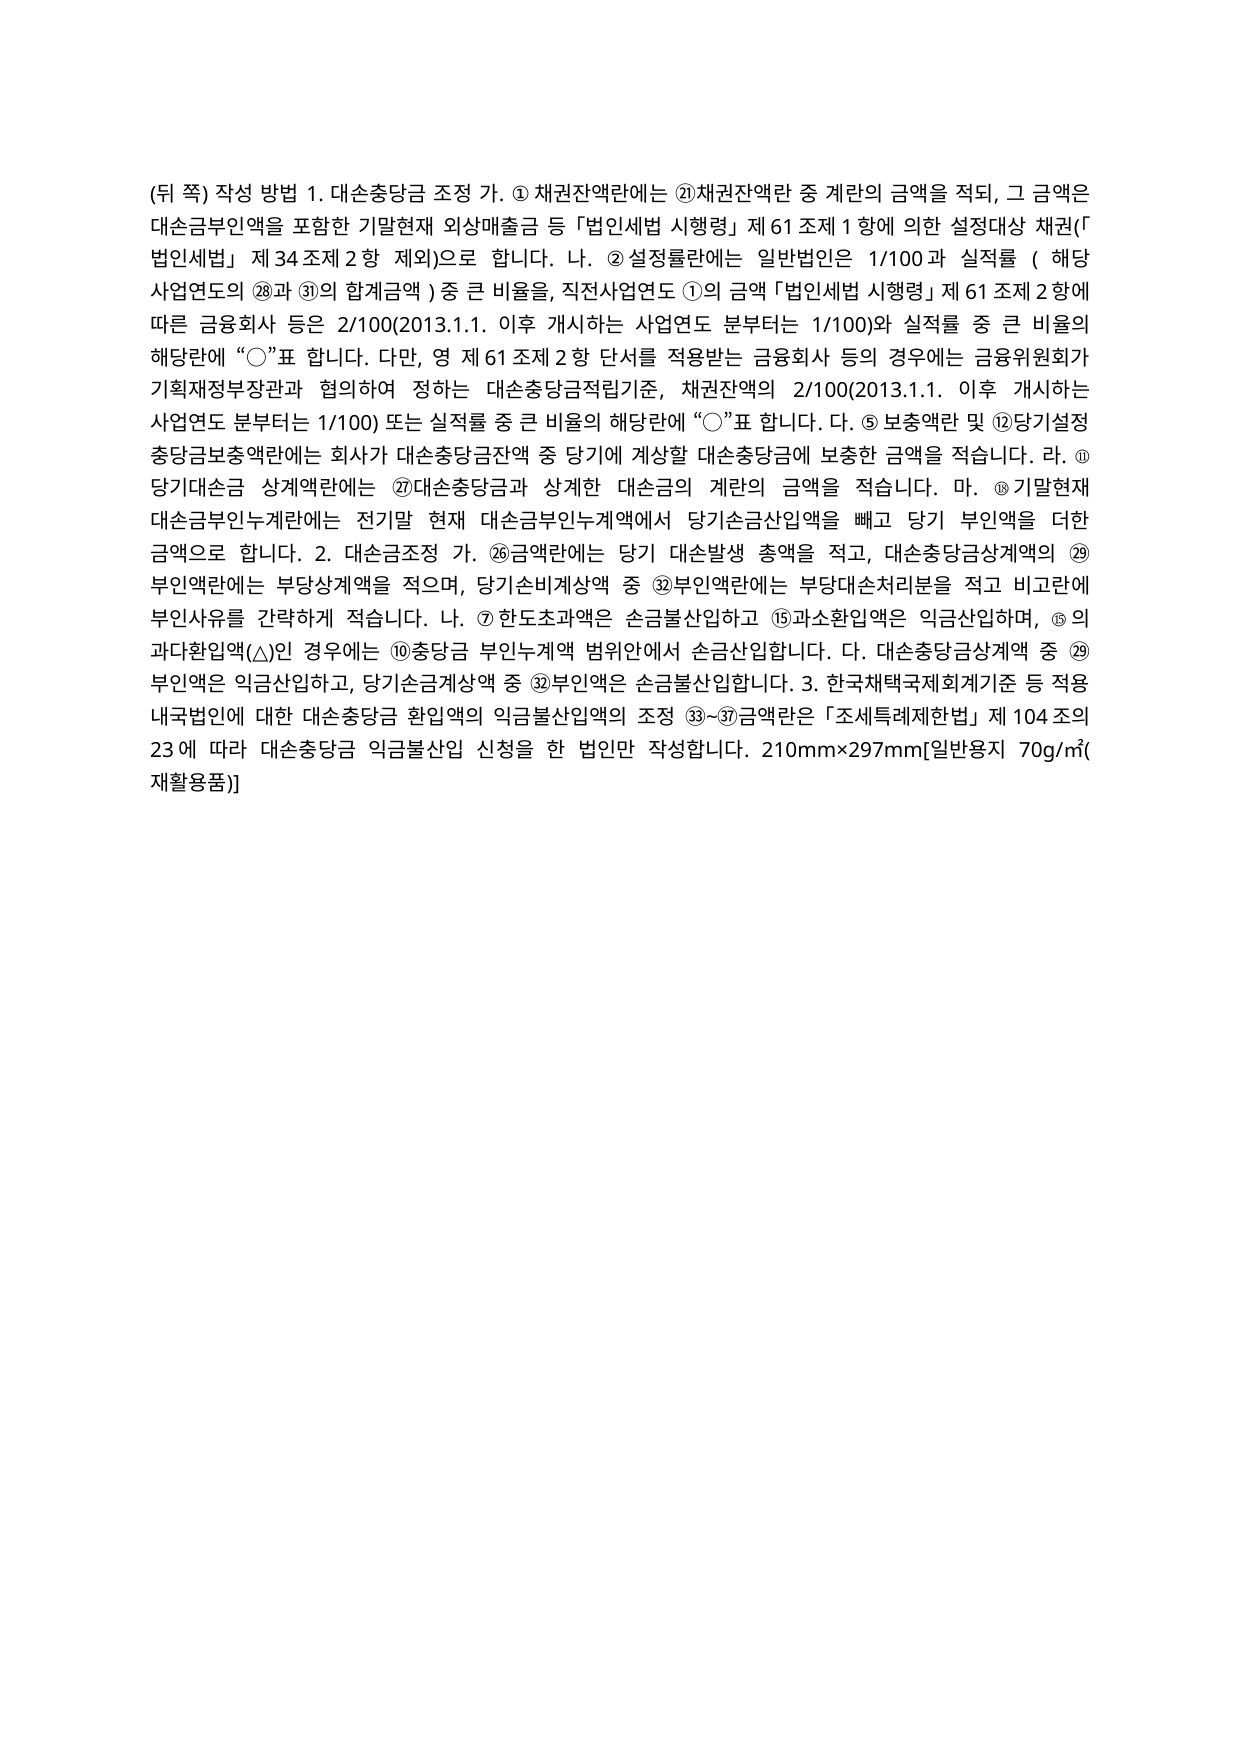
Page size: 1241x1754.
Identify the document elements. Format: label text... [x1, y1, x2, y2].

text (뒤 쪽) 작성 방법 1. 대손충당금 조정 가. ①채권잔액란에는 ㉑채권잔액란 중 계란의 금액을 적되, 그 금액은 대손금부인액을 포함한 기말현재 외상매출금 등 ｢법인세법 시행령｣ 제61조제1항에 의한 설정대상 채권(｢법인세법｣ 제34조제2항 제외)으로 합니다. 나. ②설정률란에는 일반법인은 1/100과 실적률 ( 해당 사업연도의 ㉘과 ㉛의 합계금액 ) 중 큰 비율을, 직전사업연도 ①의 금액 ｢법인세법 시행령｣ 제61조제2항에 따른 금융회사 등은 2/100(2013.1.1. 이후 개시하는 사업연도 분부터는 1/100)와 실적률 중 큰 비율의 해당란에 “○”표 합니다. 다만, 영 제61조제2항 단서를 적용받는 금융회사 등의 경우에는 금융위원회가 기획재정부장관과 협의하여 정하는 대손충당금적립기준, 채권잔액의 2/100(2013.1.1. 이후 개시하는 사업연도 분부터는 1/100) 또는 실적률 중 큰 비율의 해당란에 “○”표 합니다. 다. ⑤보충액란 및 ⑫당기설정 충당금보충액란에는 회사가 대손충당금잔액 중 당기에 계상할 대손충당금에 보충한 금액을 적습니다. 라. ⑪당기대손금 상계액란에는 ㉗대손충당금과 상계한 대손금의 계란의 금액을 적습니다. 마. ⑱기말현재 대손금부인누계란에는 전기말 현재 대손금부인누계액에서 당기손금산입액을 빼고 당기 부인액을 더한 금액으로 합니다. 2. 대손금조정 가. ㉖금액란에는 당기 대손발생 총액을 적고, 대손충당금상계액의 ㉙부인액란에는 부당상계액을 적으며, 당기손비계상액 중 ㉜부인액란에는 부당대손처리분을 적고 비고란에 부인사유를 간략하게 적습니다. 나. ⑦한도초과액은 손금불산입하고 ⑮과소환입액은 익금산입하며, ⑮의 과다환입액(△)인 경우에는 ⑩충당금 부인누계액 범위안에서 손금산입합니다. 다. 대손충당금상계액 중 ㉙부인액은 익금산입하고, 당기손금계상액 중 ㉜부인액은 손금불산입합니다. 3. 한국채택국제회계기준 등 적용 내국법인에 대한 대손충당금 환입액의 익금불산입액의 조정 ㉝~㊲금액란은 ｢조세특례제한법｣ 제104조의23에 따라 대손충당금 익금불산입 신청을 한 법인만 작성합니다. 210mm×297mm[일반용지 70g/㎡(재활용품)] [150, 177, 1090, 796]
